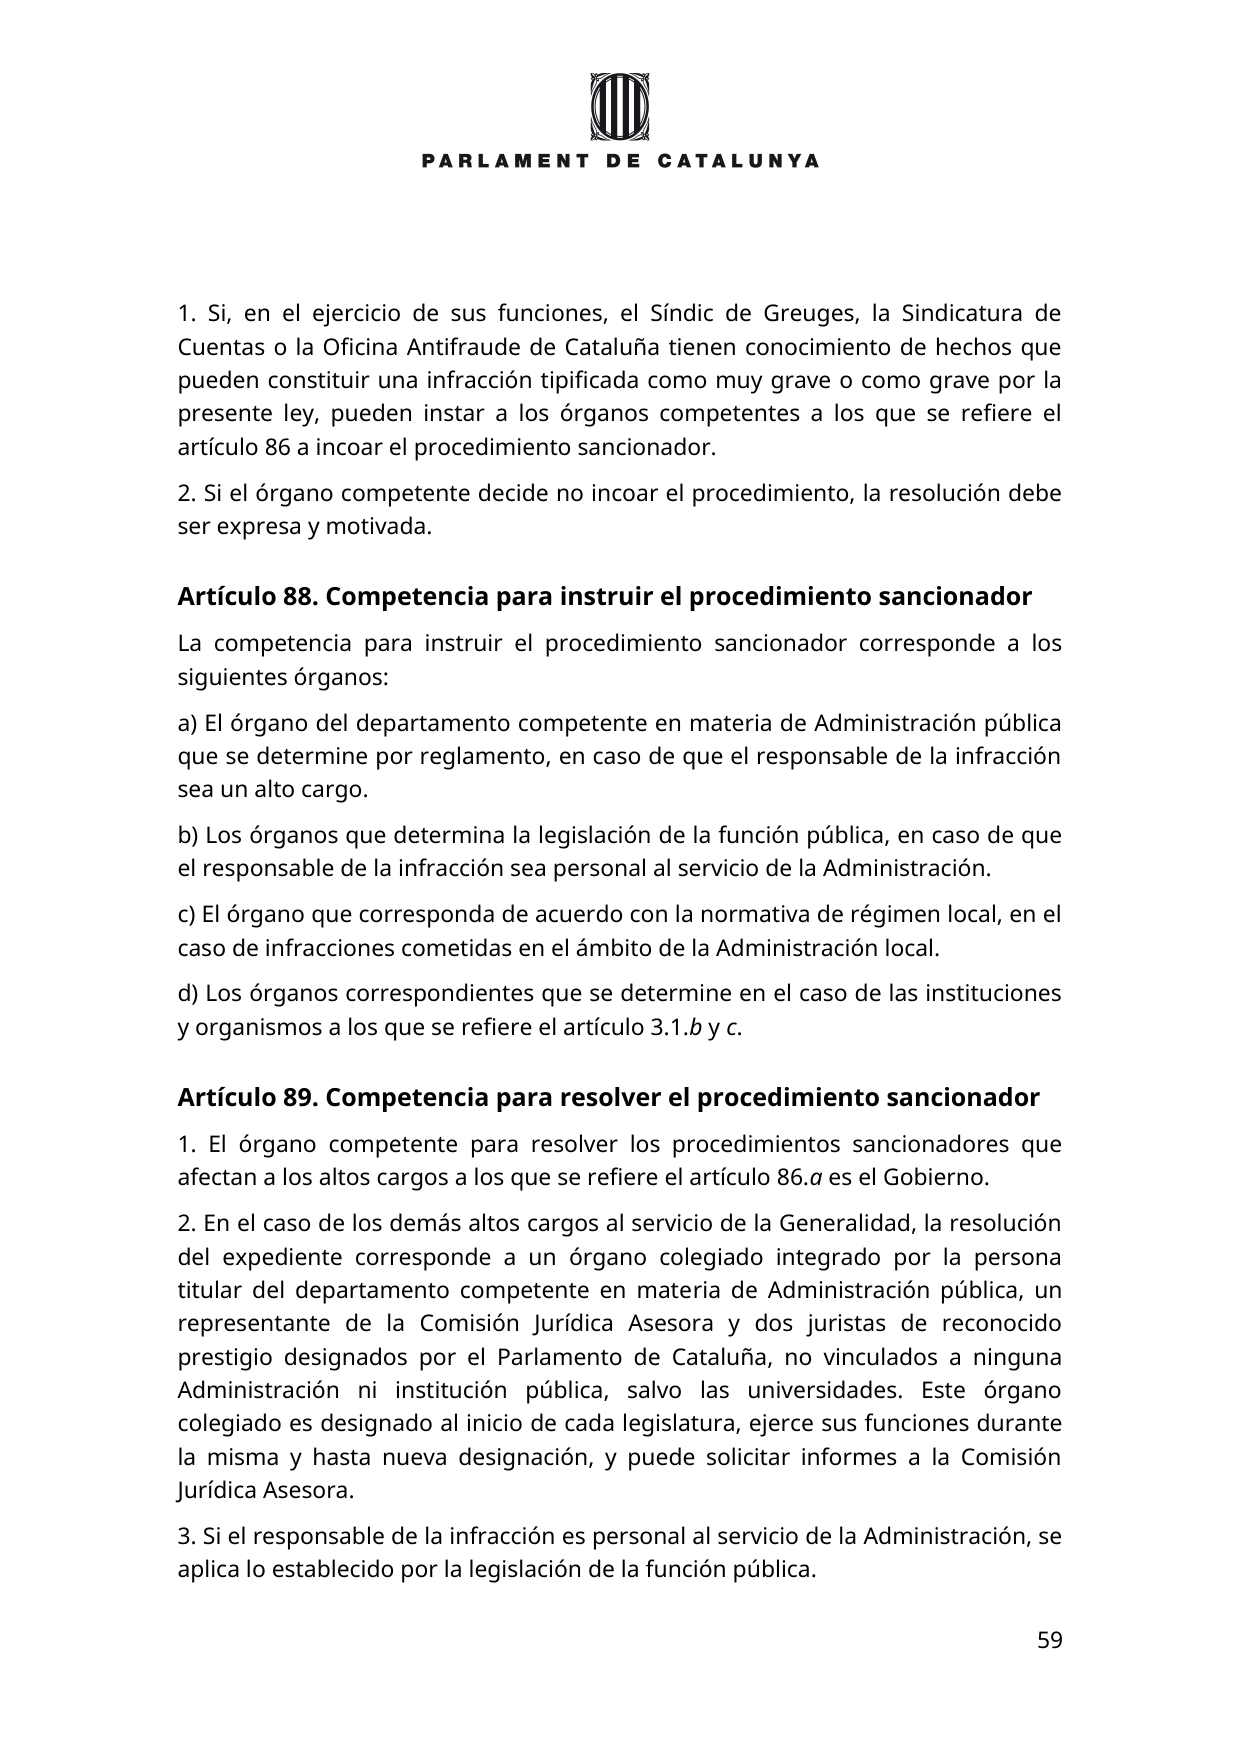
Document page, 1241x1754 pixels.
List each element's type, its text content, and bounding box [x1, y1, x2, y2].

text 3. Si el responsable de la infracción es personal al servicio de la Administración, se aplica lo establecido por la legislación de la función pública. [177, 1518, 1063, 1584]
text d) Los órganos correspondientes que se determine en el caso de las instituciones y organismos a los que se refiere el artículo 3.1.b y c. [177, 975, 1063, 1042]
text Artículo 89. Competencia para resolver el procedimiento sancionador [177, 1079, 1063, 1113]
text La competencia para instruir el procedimiento sancionador corresponde a los siguientes órganos: [177, 625, 1063, 692]
text 1. El órgano competente para resolver los procedimientos sancionadores que afectan a los altos cargos a los que se refiere el artículo 86.a es el Gobierno. [177, 1126, 1063, 1193]
text a) El órgano del departamento competente en materia de Administración pública que se determine por reglamento, en caso de que el responsable de la infracción sea un alto cargo. [177, 704, 1063, 804]
text 2. En el caso de los demás altos cargos al servicio de la Generalidad, la resolución del expediente corresponde a un órgano colegiado integrado por la persona titular del departamento competente en materia de Administración pública, un representante de la Comisión Jurídica Asesora y dos juristas de reconocido prestigio designados por el Parlamento de Cataluña, no vinculados a ninguna Administración ni institución pública, salvo las universidades. Este órgano colegiado es designado al inicio de cada legislatura, ejerce sus funciones durante la misma y hasta nueva designación, y puede solicitar informes a la Comisión Jurídica Asesora. [177, 1205, 1063, 1505]
text 2. Si el órgano competente decide no incoar el procedimiento, la resolución debe ser expresa y motivada. [177, 474, 1063, 541]
picture [420, 71, 820, 169]
text 1. Si, en el ejercicio de sus funciones, el Síndic de Greuges, la Sindicatura de Cuentas o la Oficina Antifraude de Cataluña tienen conocimiento de hechos que pueden constituir una infracción tipificada como muy grave o como grave por la presente ley, pueden instar a los órganos competentes a los que se refiere el artículo 86 a incoar el procedimiento sancionador. [177, 295, 1063, 462]
text c) El órgano que corresponda de acuerdo con la normativa de régimen local, en el caso de infracciones cometidas en el ámbito de la Administración local. [177, 896, 1063, 963]
text b) Los órganos que determina la legislación de la función pública, en caso de que el responsable de la infracción sea personal al servicio de la Administración. [177, 817, 1063, 883]
text Artículo 88. Competencia para instruir el procedimiento sancionador [177, 579, 1063, 613]
